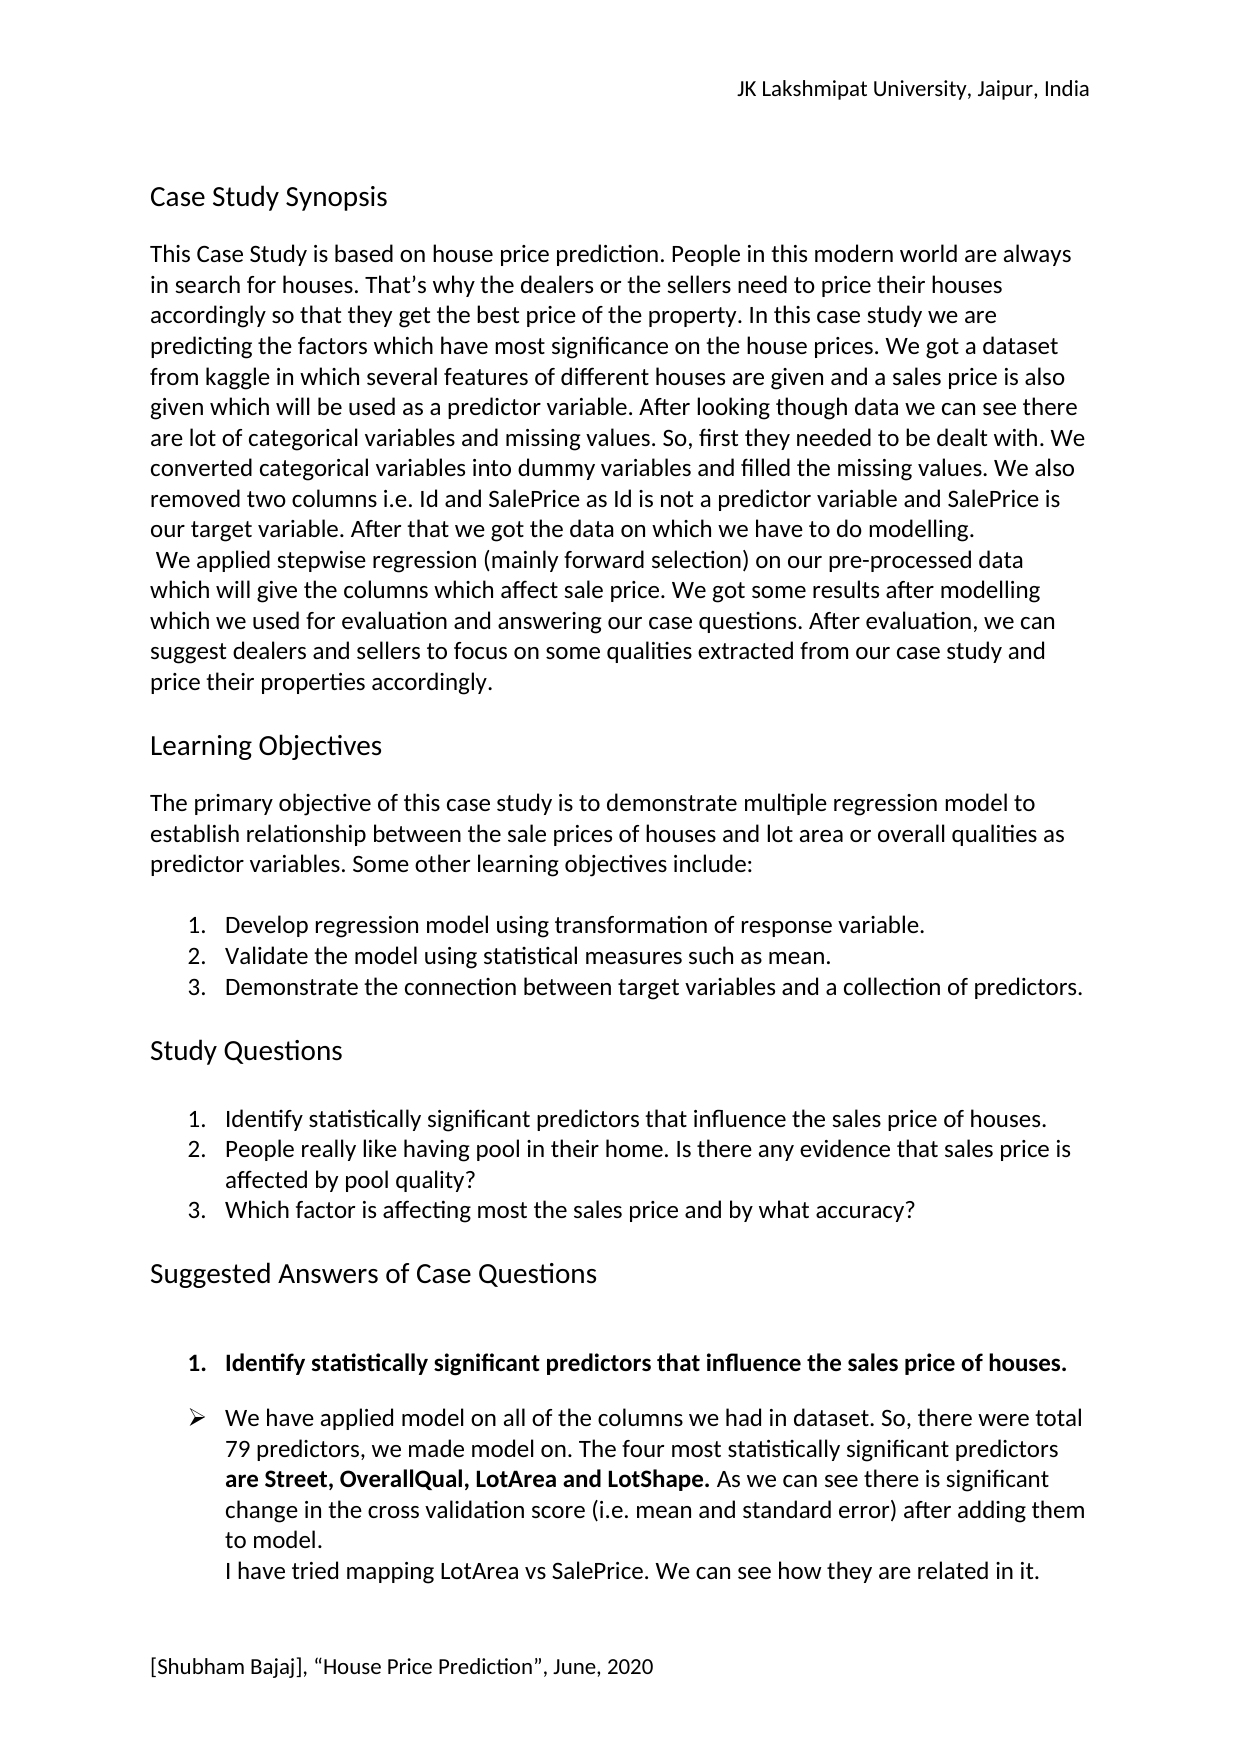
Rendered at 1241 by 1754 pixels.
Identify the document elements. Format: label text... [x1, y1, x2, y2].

list Identify statistically significant predictors that influence the sales price of houses. [187, 1347, 1090, 1377]
list Develop regression model using transformation of response variable. [187, 910, 1090, 940]
list People really like having pool in their home. Is there any evidence that sales price is affected by pool quality? [187, 1133, 1090, 1194]
text We applied stepwise regression (mainly forward selection) on our pre-processed data which will give the columns which affect sale price. We got some results after modelling which we used for evaluation and answering our case questions. After evaluation, we can suggest dealers and sellers to focus on some qualities extracted from our case study and price their properties accordingly. [150, 544, 1090, 696]
list We have applied model on all of the columns we had in dataset. So, there were total 79 predictors, we made model on. The four most statistically significant predictors are Street, OverallQual, LotArea and LotShape. As we can see there is significant change in the cross validation score (i.e. mean and standard error) after adding them to model. [187, 1402, 1090, 1555]
text The primary objective of this case study is to demonstrate multiple regression model to establish relationship between the sale prices of houses and lot area or overall qualities as predictor variables. Some other learning objectives include: [150, 788, 1090, 879]
text Study Questions [150, 1032, 1090, 1067]
text Suggested Answers of Case Questions [150, 1256, 1090, 1291]
text Learning Objectives [150, 727, 1090, 763]
list Validate the model using statistical measures such as mean. [187, 940, 1090, 971]
list Demonstrate the connection between target variables and a collection of predictors. [187, 971, 1090, 1001]
list Which factor is affecting most the sales price and by what accuracy? [187, 1194, 1090, 1225]
text I have tried mapping LotArea vs SalePrice. We can see how they are related in it. [225, 1555, 1090, 1585]
list Identify statistically significant predictors that influence the sales price of houses. [187, 1103, 1090, 1133]
